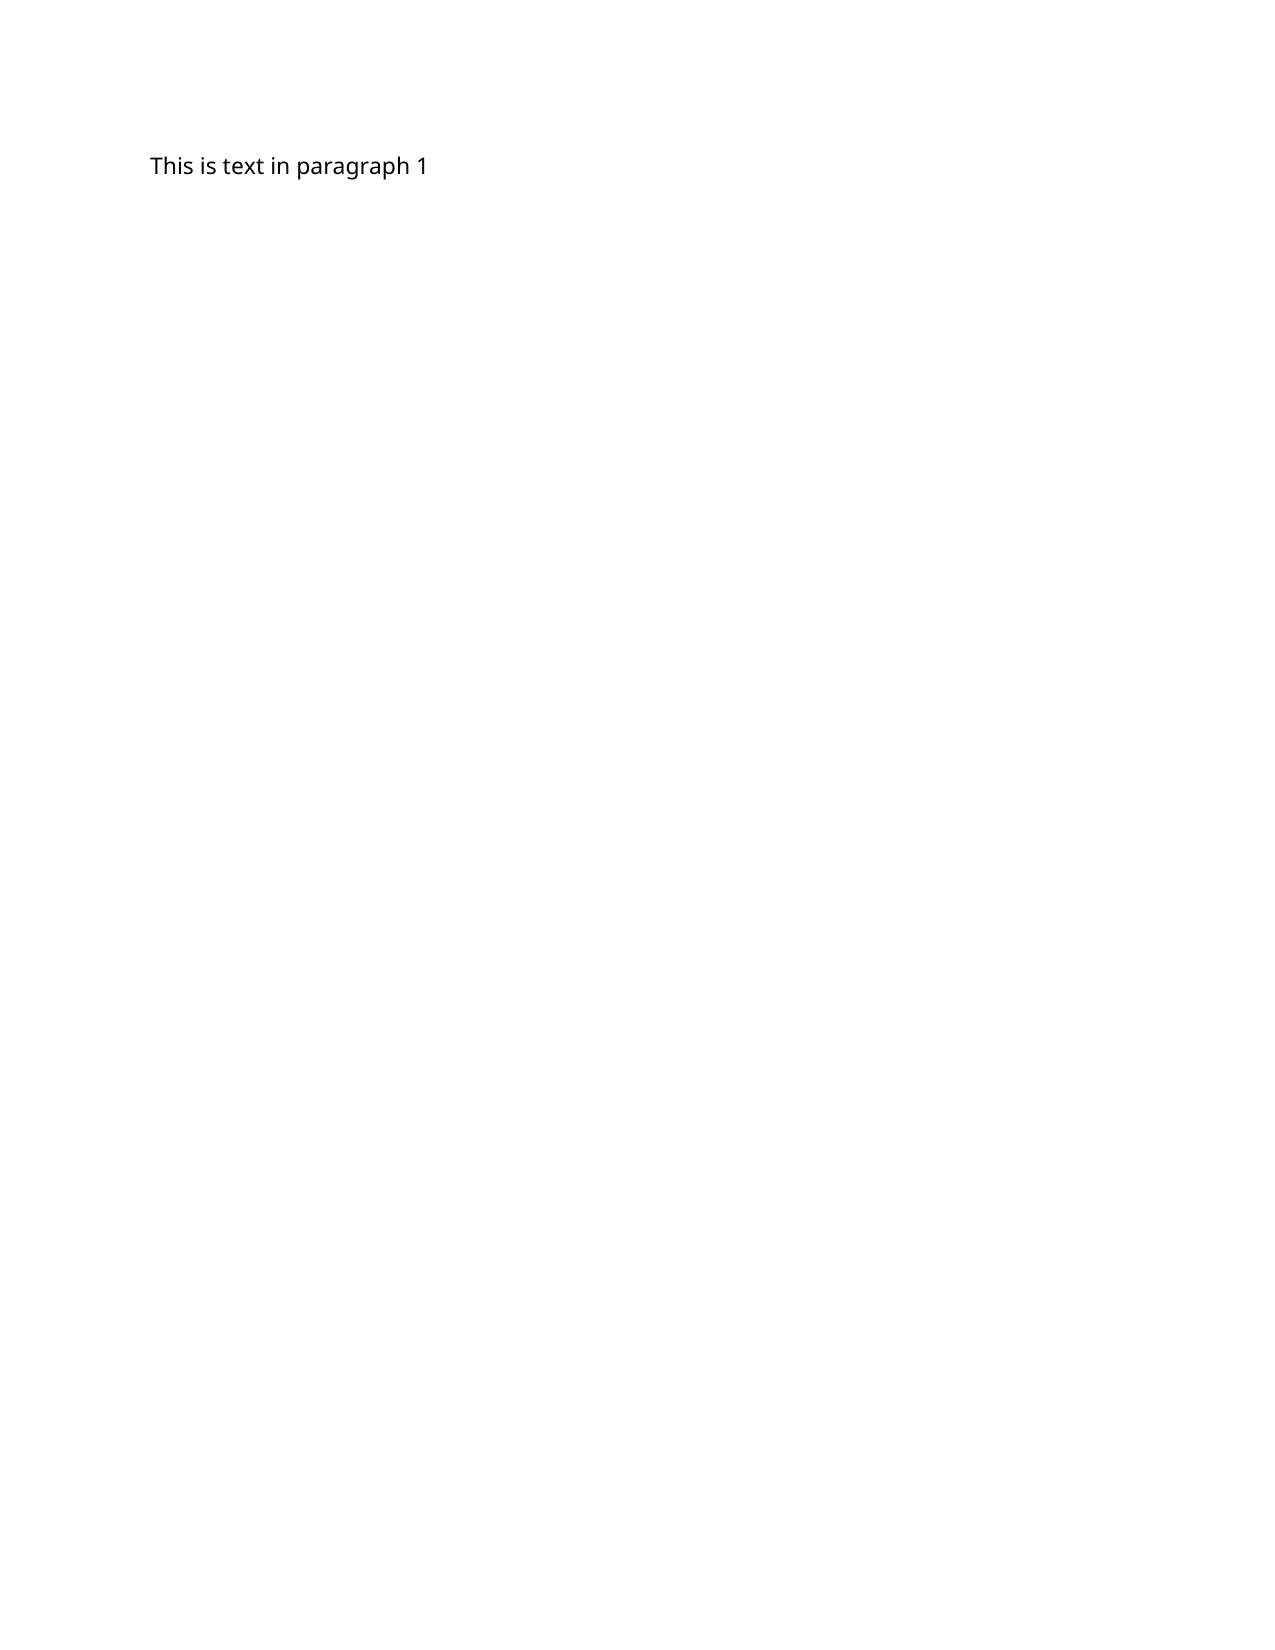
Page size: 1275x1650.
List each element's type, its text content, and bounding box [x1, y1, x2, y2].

text This is text in paragraph 1 [150, 150, 1125, 181]
